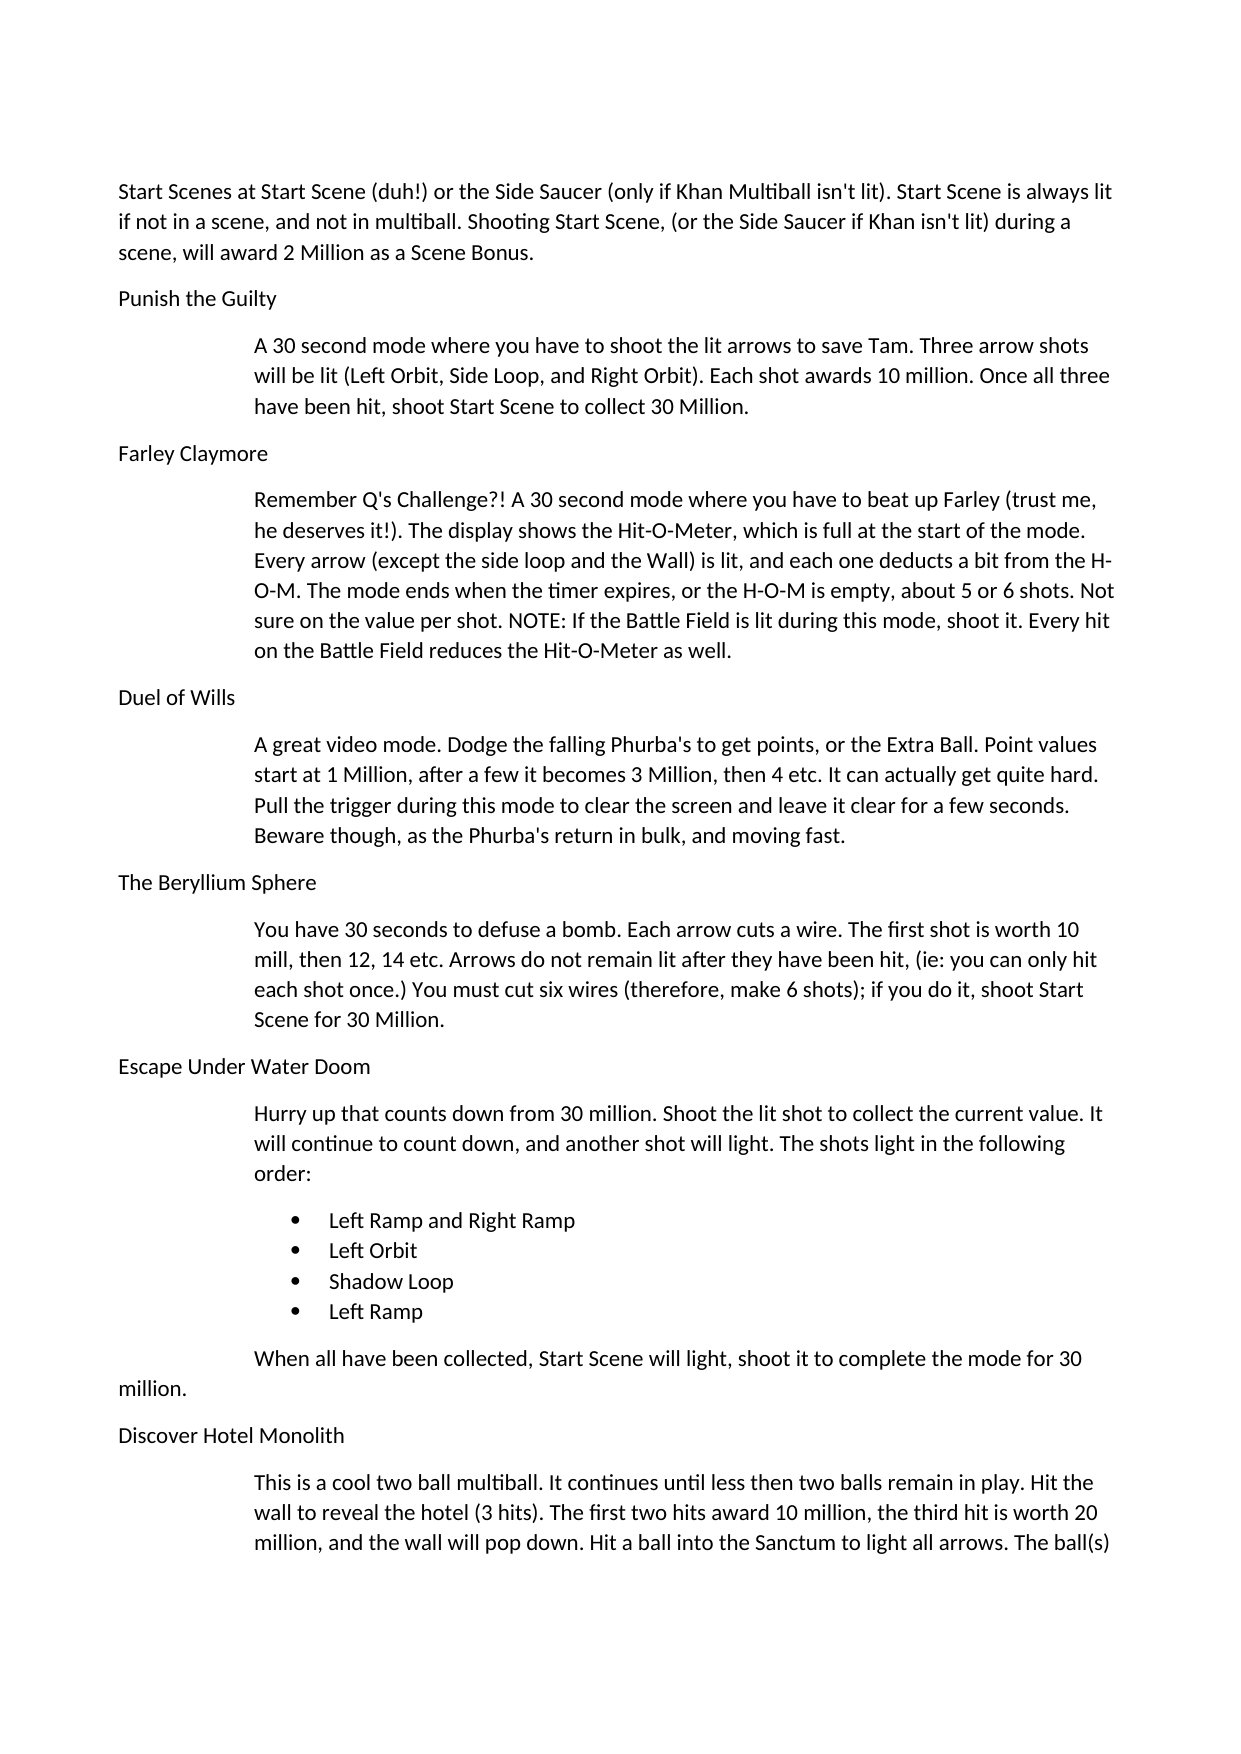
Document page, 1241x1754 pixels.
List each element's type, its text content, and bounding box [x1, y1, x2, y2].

list Left Orbit [291, 1237, 1122, 1264]
list Left Ramp and Right Ramp [291, 1206, 1122, 1234]
text Hurry up that counts down from 30 million. Shoot the lit shot to collect the current value. It will continue to count down, and another shot will light. The shots light in the following order: [254, 1099, 1122, 1187]
text Duel of Wills [118, 683, 1122, 711]
list Shadow Loop [291, 1267, 1122, 1295]
text The Beryllium Sphere [118, 868, 1122, 896]
text A great video mode. Dodge the falling Phurba's to get points, or the Extra Ball. Point values start at 1 Million, after a few it becomes 3 Million, then 4 etc. It can actually get quite hard. Pull the trigger during this mode to clear the screen and leave it clear for a few seconds. Beware though, as the Phurba's return in bulk, and moving fast. [254, 730, 1122, 849]
text Discover Hotel Monolith [118, 1421, 1122, 1449]
list Left Ramp [291, 1297, 1122, 1325]
text A 30 second mode where you have to shoot the lit arrows to save Tam. Three arrow shots will be lit (Left Orbit, Side Loop, and Right Orbit). Each shot awards 10 million. Once all three have been hit, shoot Start Scene to collect 30 Million. [254, 331, 1122, 420]
text Farley Claymore [118, 439, 1122, 467]
text Remember Q's Challenge?! A 30 second mode where you have to beat up Farley (trust me, he deserves it!). The display shows the Hit-O-Meter, which is full at the start of the mode. Every arrow (except the side loop and the Wall) is lit, and each one deducts a bit from the H-O-M. The mode ends when the timer expires, or the H-O-M is empty, about 5 or 6 shots. Not sure on the value per shot. NOTE: If the Battle Field is lit during this mode, shoot it. Every hit on the Battle Field reduces the Hit-O-Meter as well. [254, 486, 1122, 664]
text You have 30 seconds to defuse a bomb. Each arrow cuts a wire. The first shot is worth 10 mill, then 12, 14 etc. Arrows do not remain lit after they have been hit, (ie: you can only hit each shot once.) You must cut six wires (therefore, make 6 shots); if you do it, shoot Start Scene for 30 Million. [254, 915, 1122, 1033]
text Start Scenes at Start Scene (duh!) or the Side Saucer (only if Khan Multiball isn't lit). Start Scene is always lit if not in a scene, and not in multiball. Shooting Start Scene, (or the Side Saucer if Khan isn't lit) during a scene, will award 2 Million as a Scene Bonus. [118, 177, 1122, 266]
text Punish the Guilty [118, 284, 1122, 312]
text Escape Under Water Doom [118, 1052, 1122, 1080]
text When all have been collected, Start Scene will light, shoot it to complete the mode for 30 million. [118, 1344, 1122, 1402]
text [254, 1468, 1122, 1556]
